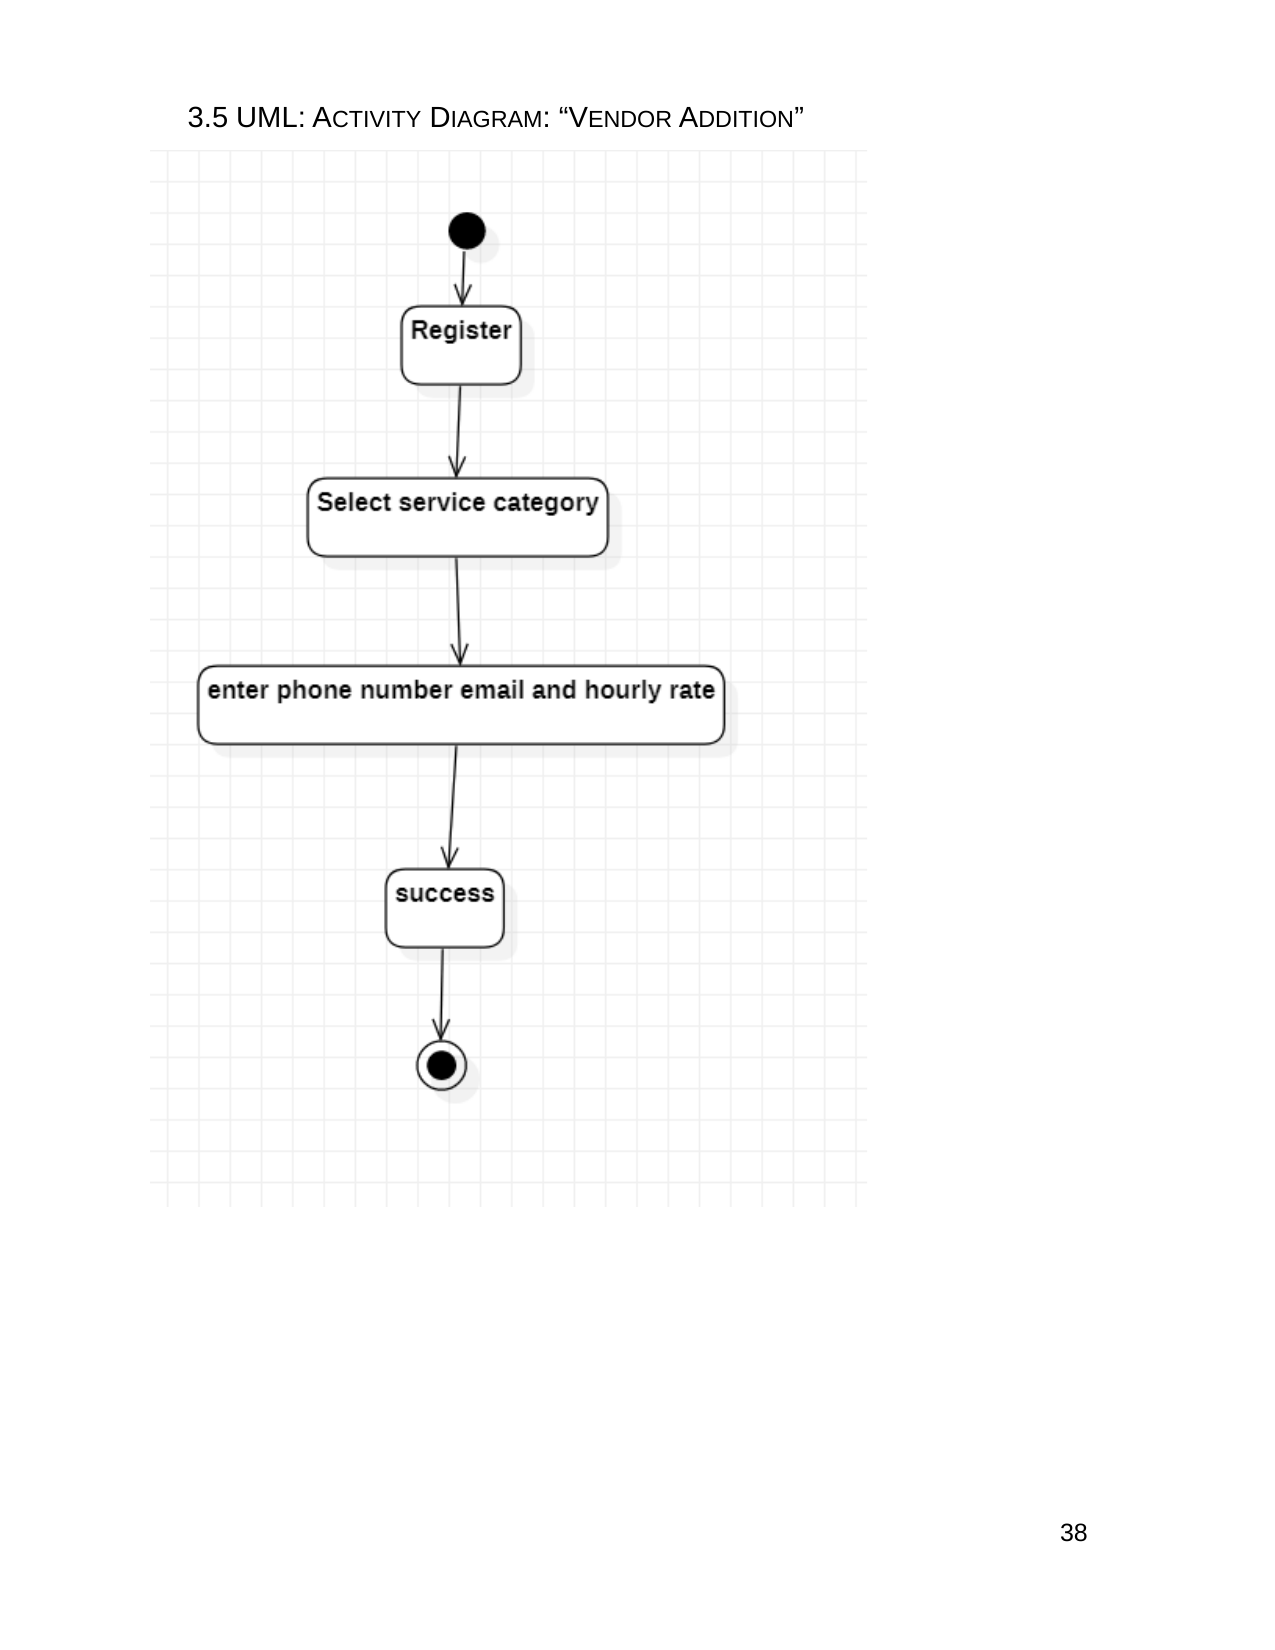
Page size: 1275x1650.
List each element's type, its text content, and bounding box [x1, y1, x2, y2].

subtitle 3.5 UML: Activity Diagram: “Vendor Addition” [187, 101, 1087, 134]
picture [150, 150, 868, 1207]
